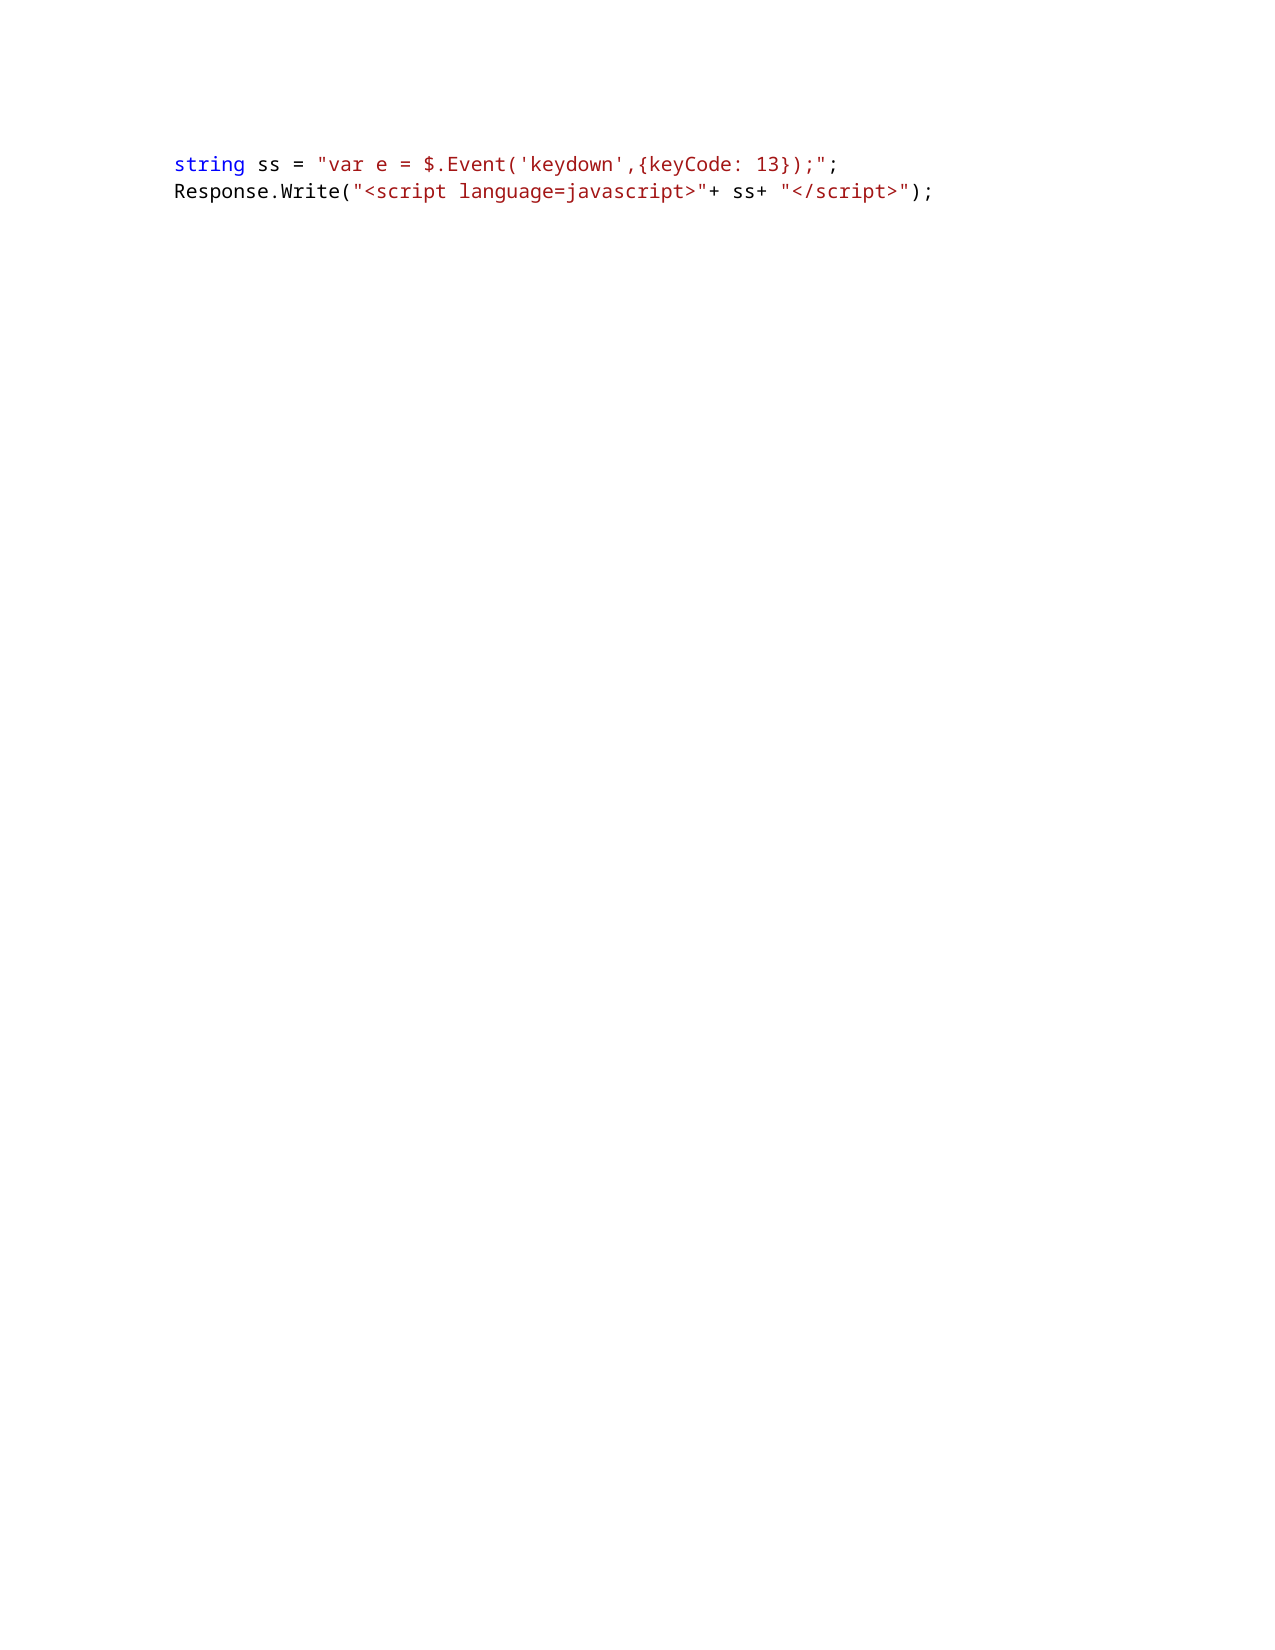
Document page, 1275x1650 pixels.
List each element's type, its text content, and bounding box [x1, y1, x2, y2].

text Response.Write("<script language=javascript>"+ ss+ "</script>"); [150, 177, 1125, 204]
text string ss = "var e = $.Event('keydown',{keyCode: 13});"; [150, 150, 1125, 177]
